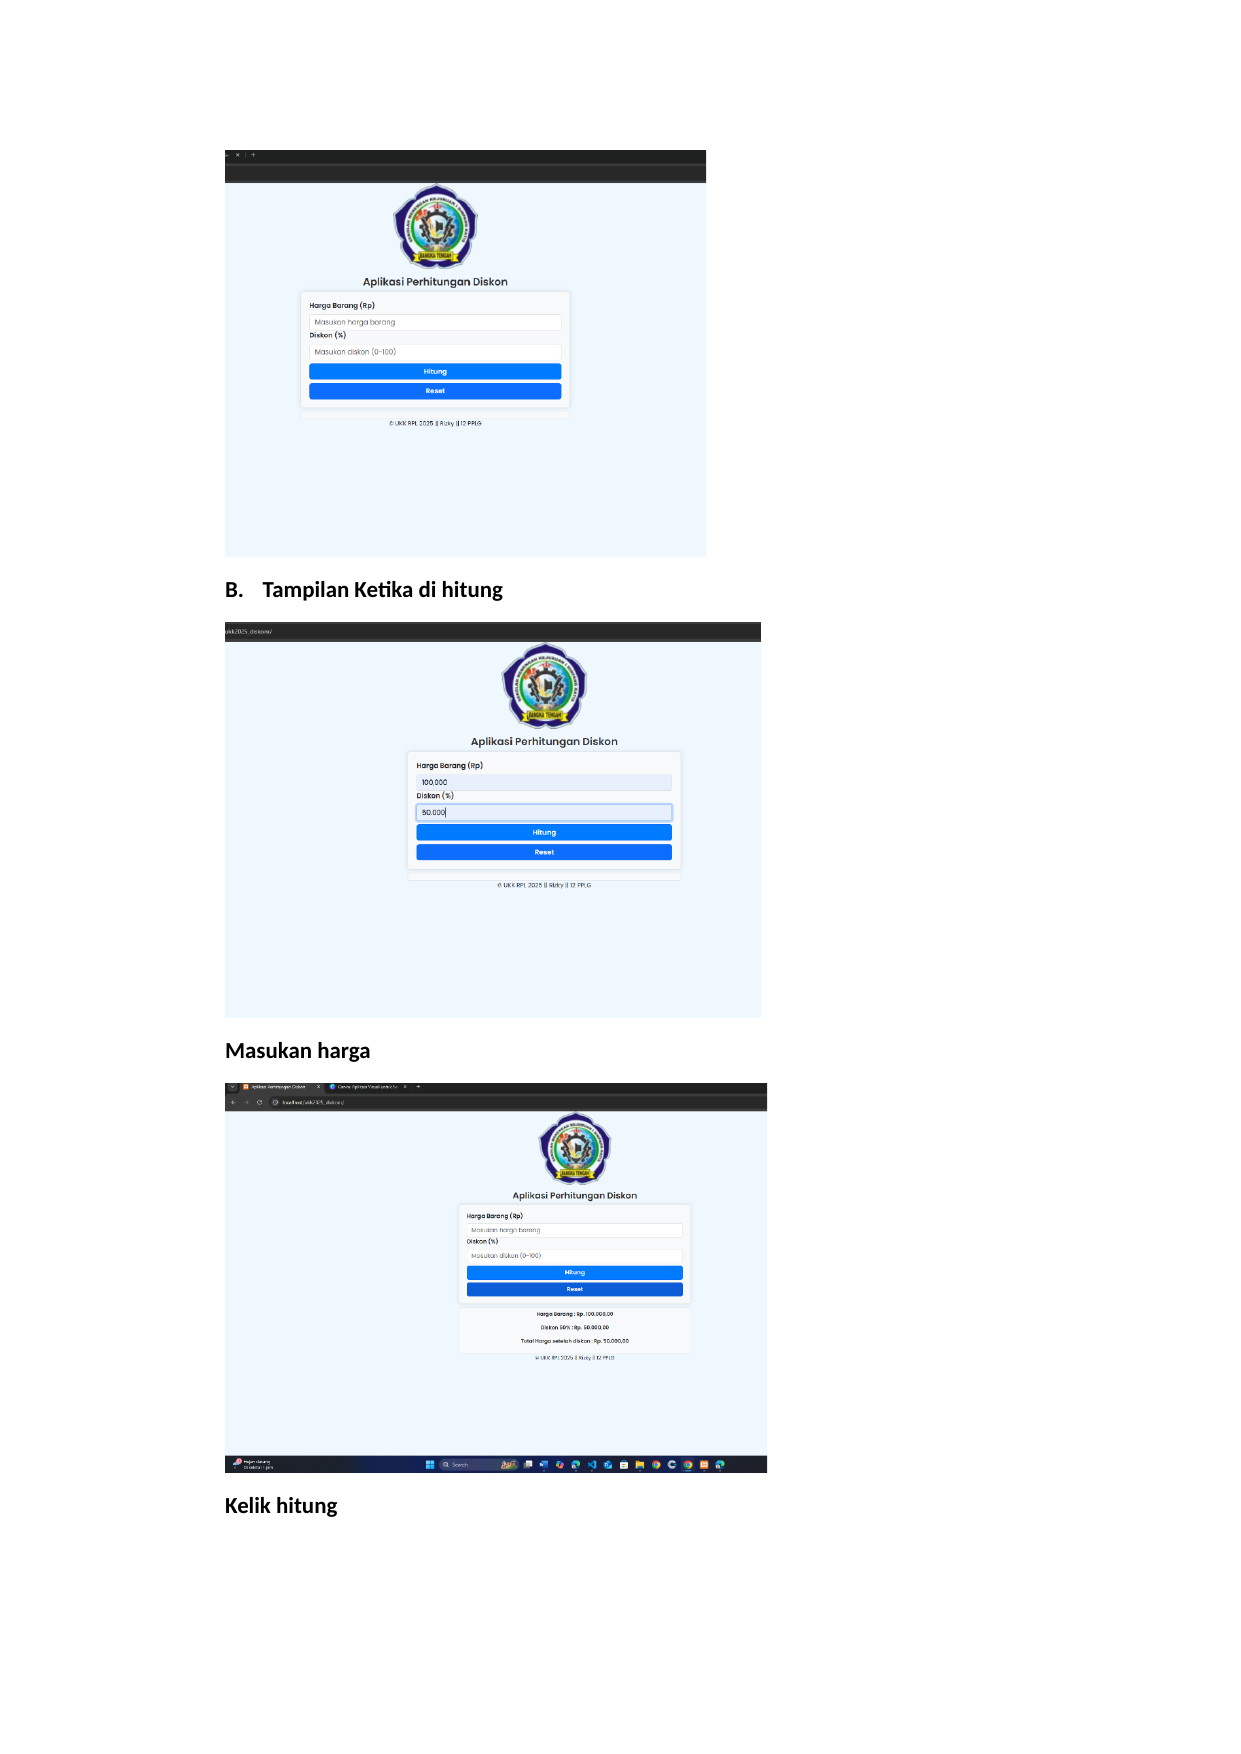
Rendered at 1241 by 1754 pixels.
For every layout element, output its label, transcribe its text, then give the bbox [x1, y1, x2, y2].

list Tampilan Ketika di hitung [225, 575, 1090, 603]
picture [225, 1083, 768, 1473]
text Kelik hitung [225, 1492, 1090, 1519]
text Masukan harga [225, 1036, 1090, 1064]
picture [225, 622, 761, 1018]
picture [225, 150, 707, 557]
